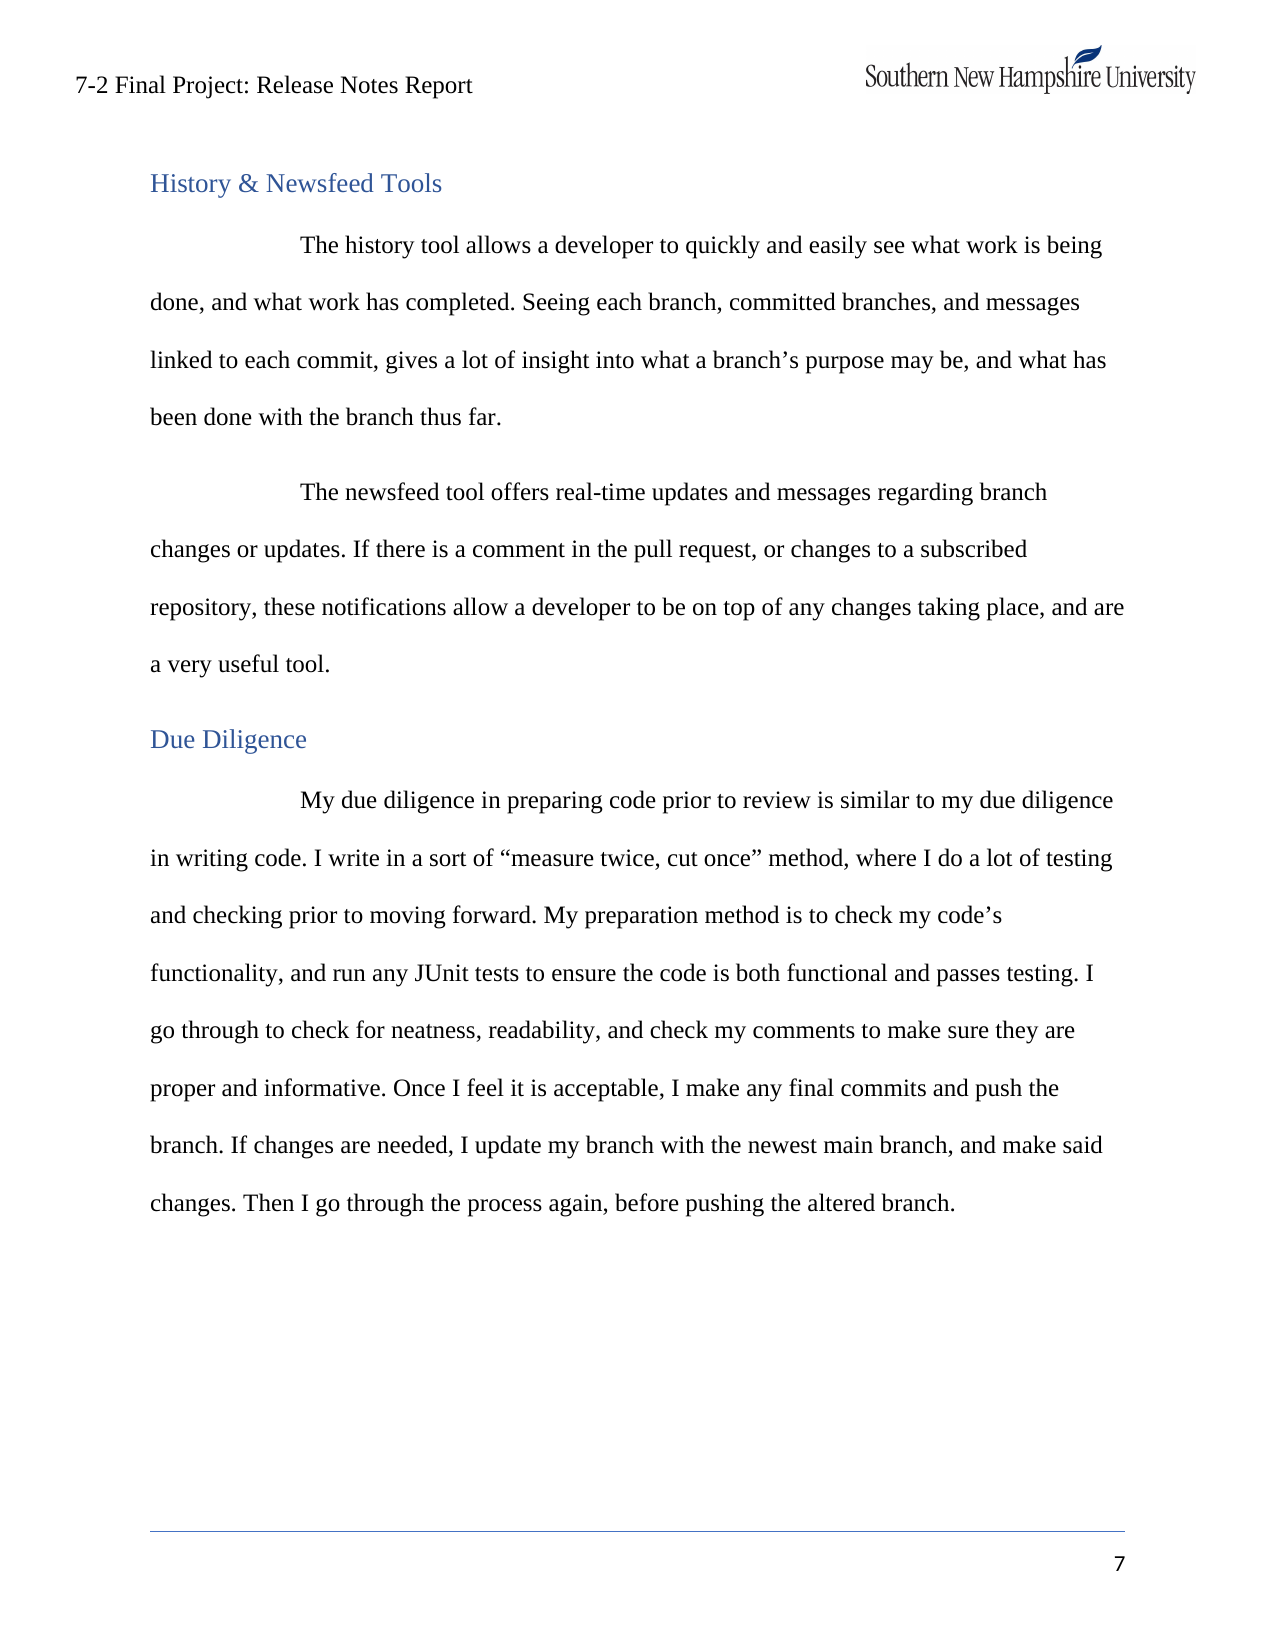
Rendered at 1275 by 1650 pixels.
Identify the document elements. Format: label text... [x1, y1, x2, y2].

text The newsfeed tool offers real-time updates and messages regarding branch changes or updates. If there is a comment in the pull request, or changes to a subscribed repository, these notifications allow a developer to be on top of any changes taking place, and are a very useful tool. [150, 477, 1125, 678]
subtitle Due Diligence [150, 723, 1125, 754]
picture [866, 45, 1196, 94]
subtitle History & Newsfeed Tools [150, 168, 1125, 199]
text The history tool allows a developer to quickly and easily see what work is being done, and what work has completed. Seeing each branch, committed branches, and messages linked to each commit, gives a lot of insight into what a branch’s purpose may be, and what has been done with the branch thus far. [150, 230, 1125, 431]
text My due diligence in preparing code prior to review is similar to my due diligence in writing code. I write in a sort of “measure twice, cut once” method, where I do a lot of testing and checking prior to moving forward. My preparation method is to check my code’s functionality, and run any JUnit tests to ensure the code is both functional and passes testing. I go through to check for neatness, readability, and check my comments to make sure they are proper and informative. Once I feel it is acceptable, I make any final commits and push the branch. If changes are needed, I update my branch with the newest main branch, and make said changes. Then I go through the process again, before pushing the altered branch. [150, 786, 1125, 1217]
